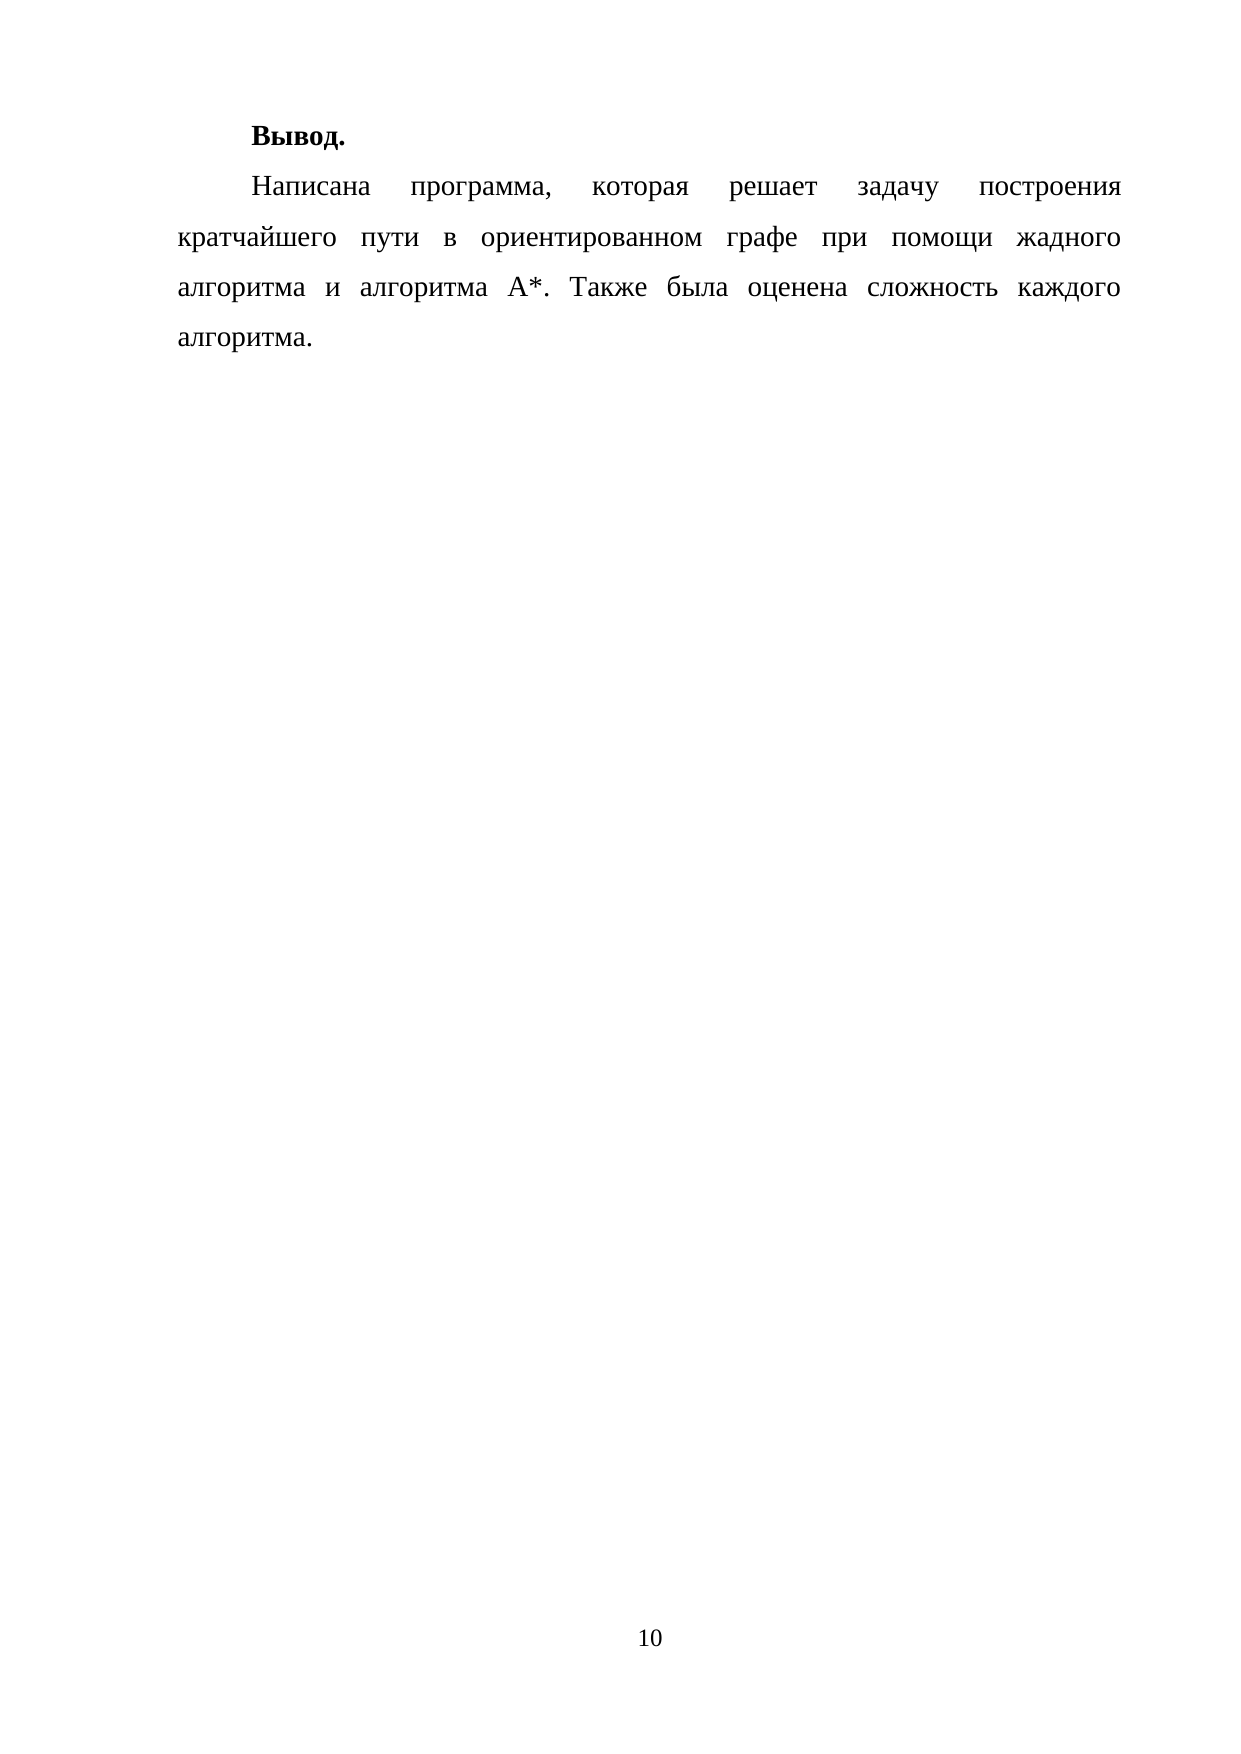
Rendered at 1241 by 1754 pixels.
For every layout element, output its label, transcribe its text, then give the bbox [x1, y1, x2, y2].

text Написана программа, которая решает задачу построения кратчайшего пути в ориентированном графе при помощи жадного алгоритма и алгоритма А*. Также была оценена сложность каждого алгоритма. [177, 168, 1122, 353]
text Вывод. [177, 118, 1122, 152]
